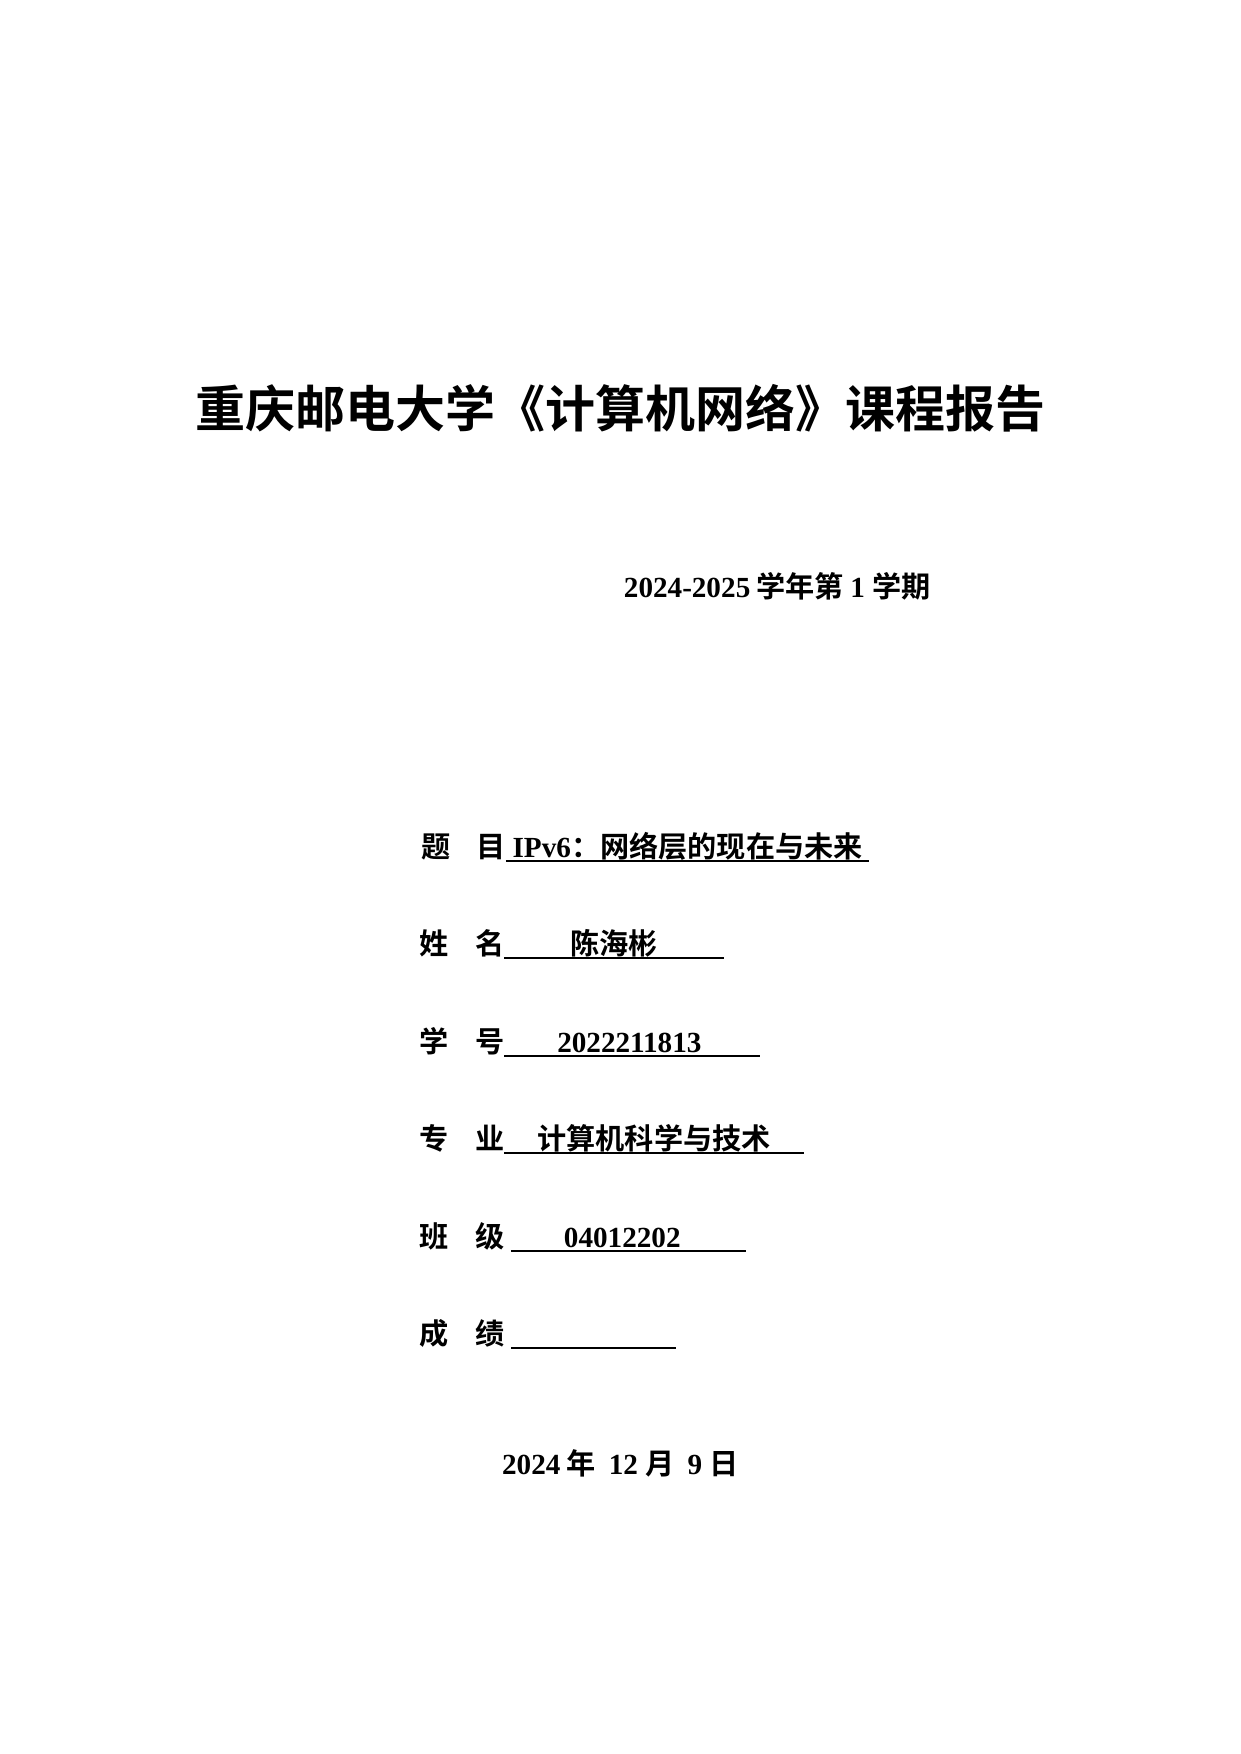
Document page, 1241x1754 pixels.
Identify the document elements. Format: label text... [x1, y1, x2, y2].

text 成 绩 [187, 1299, 1053, 1364]
text 2024-2025学年第 1 学期 [217, 552, 1053, 617]
text 姓 名 陈海彬 [187, 909, 1053, 974]
text 2024年 12 月 9 日 [187, 1429, 1053, 1494]
text 题 目 IPv6：网络层的现在与未来 [187, 812, 1053, 877]
text 专 业 计算机科学与技术 [187, 1104, 1053, 1169]
text 班 级 04012202 [187, 1202, 1053, 1267]
text 重庆邮电大学《计算机网络》课程报告 [187, 357, 1053, 454]
text 学 号 2022211813 [187, 1007, 1053, 1072]
